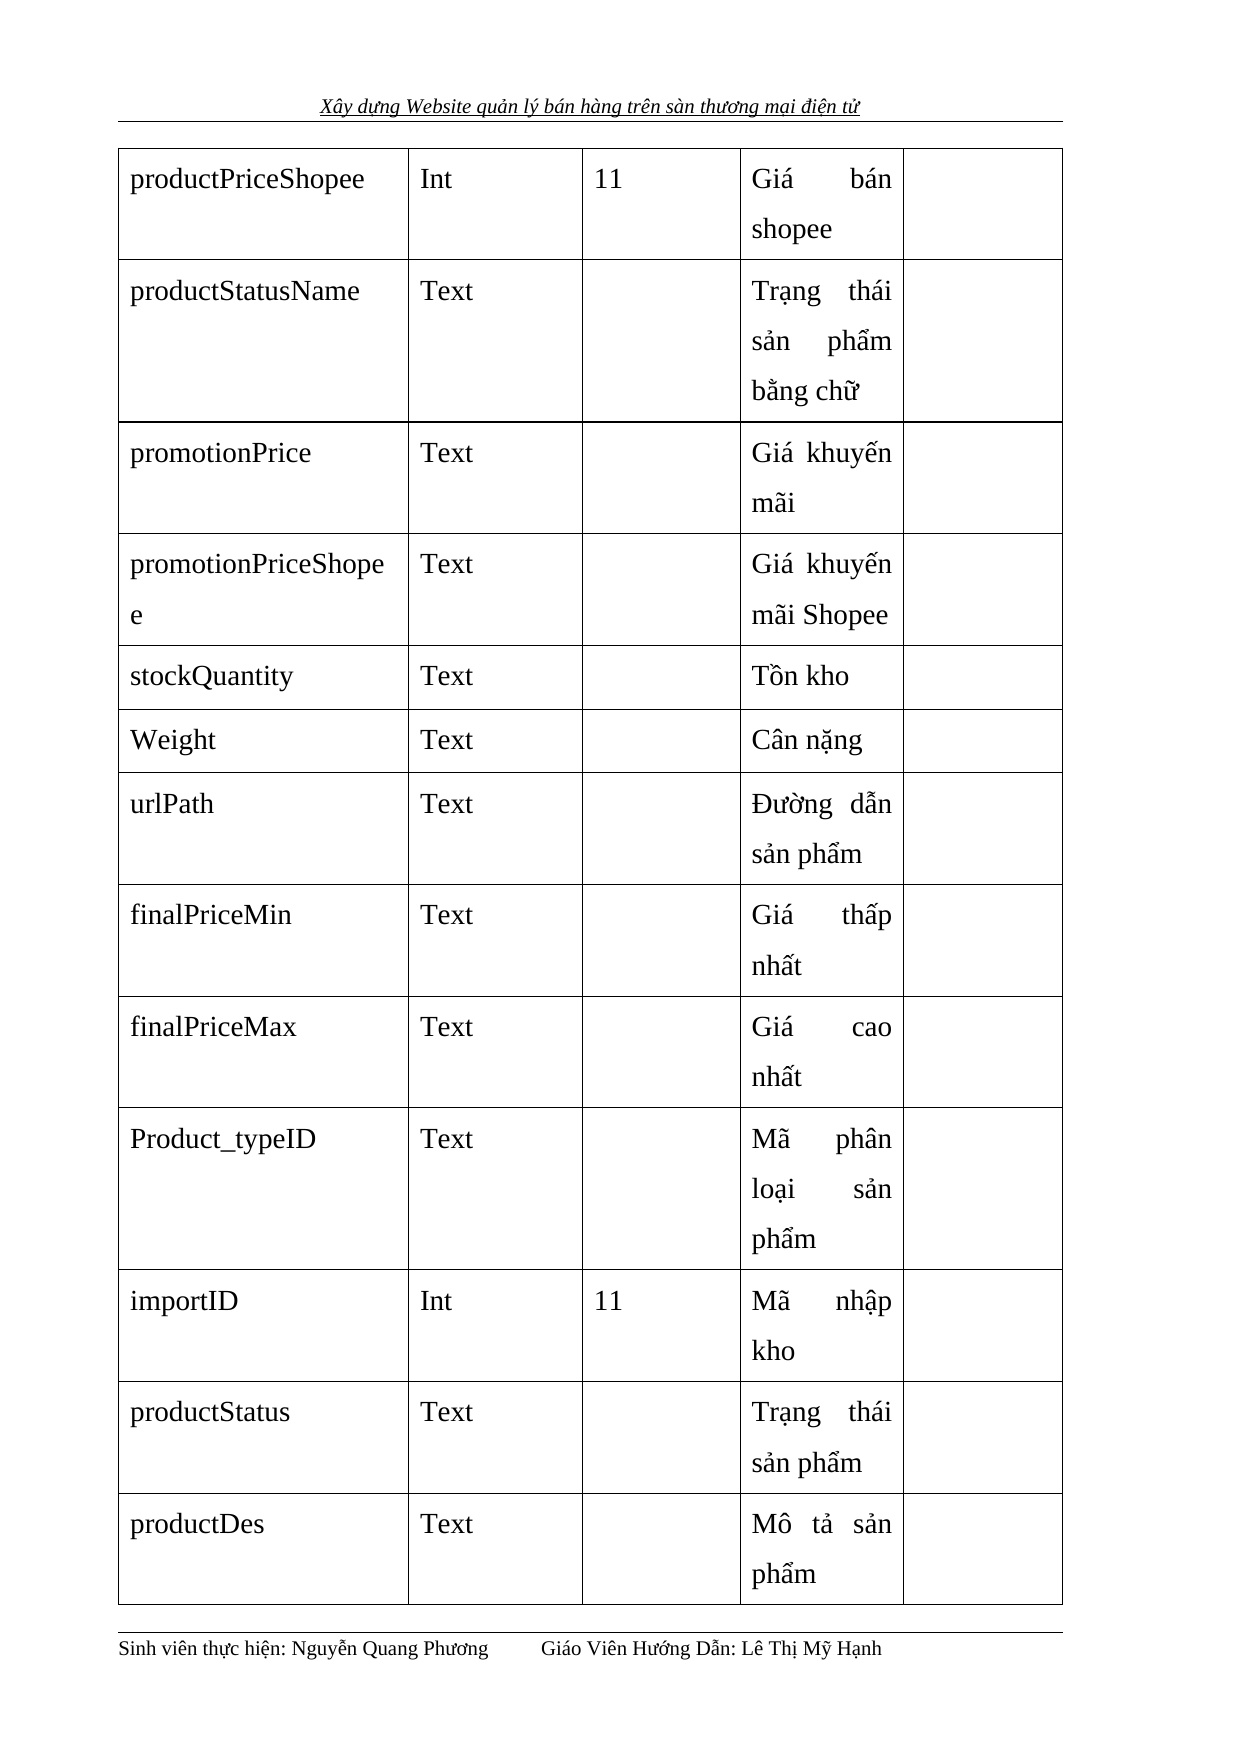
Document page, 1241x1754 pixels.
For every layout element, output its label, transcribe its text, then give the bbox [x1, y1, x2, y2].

table_cell [904, 773, 1062, 884]
table_cell Text [409, 646, 582, 708]
table_cell [904, 423, 1062, 533]
table_cell Text [409, 773, 582, 884]
table_cell Trạng thái sản phẩm bằng chữ [741, 260, 903, 421]
table_cell 11 [583, 1270, 740, 1381]
table_cell [904, 534, 1062, 645]
table_cell Cân nặng [741, 710, 903, 772]
table_cell [904, 1108, 1062, 1269]
table_cell productDes [119, 1494, 408, 1604]
table_cell [904, 710, 1062, 772]
table_cell Đường dẫn sản phẩm [741, 773, 903, 884]
table_cell [583, 534, 740, 645]
table_cell Text [409, 260, 582, 421]
table_cell urlPath [119, 773, 408, 884]
table_cell productPriceShopee [119, 149, 408, 259]
table_cell Text [409, 534, 582, 645]
table_cell importID [119, 1270, 408, 1381]
table_cell Giá bán shopee [741, 149, 903, 259]
table_cell Giá khuyến mãi [741, 423, 903, 533]
table_cell Text [409, 1382, 582, 1492]
table_cell Text [409, 423, 582, 533]
table_cell Text [409, 997, 582, 1107]
table_cell [583, 423, 740, 533]
table_cell 11 [583, 149, 740, 259]
table_cell [583, 997, 740, 1107]
table_cell Trạng thái sản phẩm [741, 1382, 903, 1492]
table_cell [904, 1494, 1062, 1604]
table_cell Product_typeID [119, 1108, 408, 1269]
table_cell [904, 260, 1062, 421]
table_cell Int [409, 1270, 582, 1381]
table_cell Text [409, 1108, 582, 1269]
table_cell Mã nhập kho [741, 1270, 903, 1381]
table_cell [583, 773, 740, 884]
table_cell Giá cao nhất [741, 997, 903, 1107]
table_cell [583, 1382, 740, 1492]
table_cell [904, 149, 1062, 259]
table_cell Tồn kho [741, 646, 903, 708]
table_cell productStatusName [119, 260, 408, 421]
table_cell Weight [119, 710, 408, 772]
table_cell promotionPrice [119, 423, 408, 533]
table_cell [904, 1382, 1062, 1492]
table_cell [583, 1108, 740, 1269]
table_cell [583, 710, 740, 772]
table_cell Giá khuyến mãi Shopee [741, 534, 903, 645]
table_cell Mã phân loại sản phẩm [741, 1108, 903, 1269]
table_cell Text [409, 1494, 582, 1604]
table_cell [583, 1494, 740, 1604]
table_cell Int [409, 149, 582, 259]
table_cell stockQuantity [119, 646, 408, 708]
table_cell finalPriceMax [119, 997, 408, 1107]
table_cell [583, 646, 740, 708]
table_cell Mô tả sản phẩm [741, 1494, 903, 1604]
table_cell Text [409, 885, 582, 996]
table_cell Text [409, 710, 582, 772]
table_cell Giá thấp nhất [741, 885, 903, 996]
table_cell productStatus [119, 1382, 408, 1492]
table_cell finalPriceMin [119, 885, 408, 996]
table_cell [904, 646, 1062, 708]
table_cell promotionPriceShopee [119, 534, 408, 645]
table_cell [583, 260, 740, 421]
table_cell [583, 885, 740, 996]
table_cell [904, 997, 1062, 1107]
table_cell [904, 885, 1062, 996]
table_cell [904, 1270, 1062, 1381]
